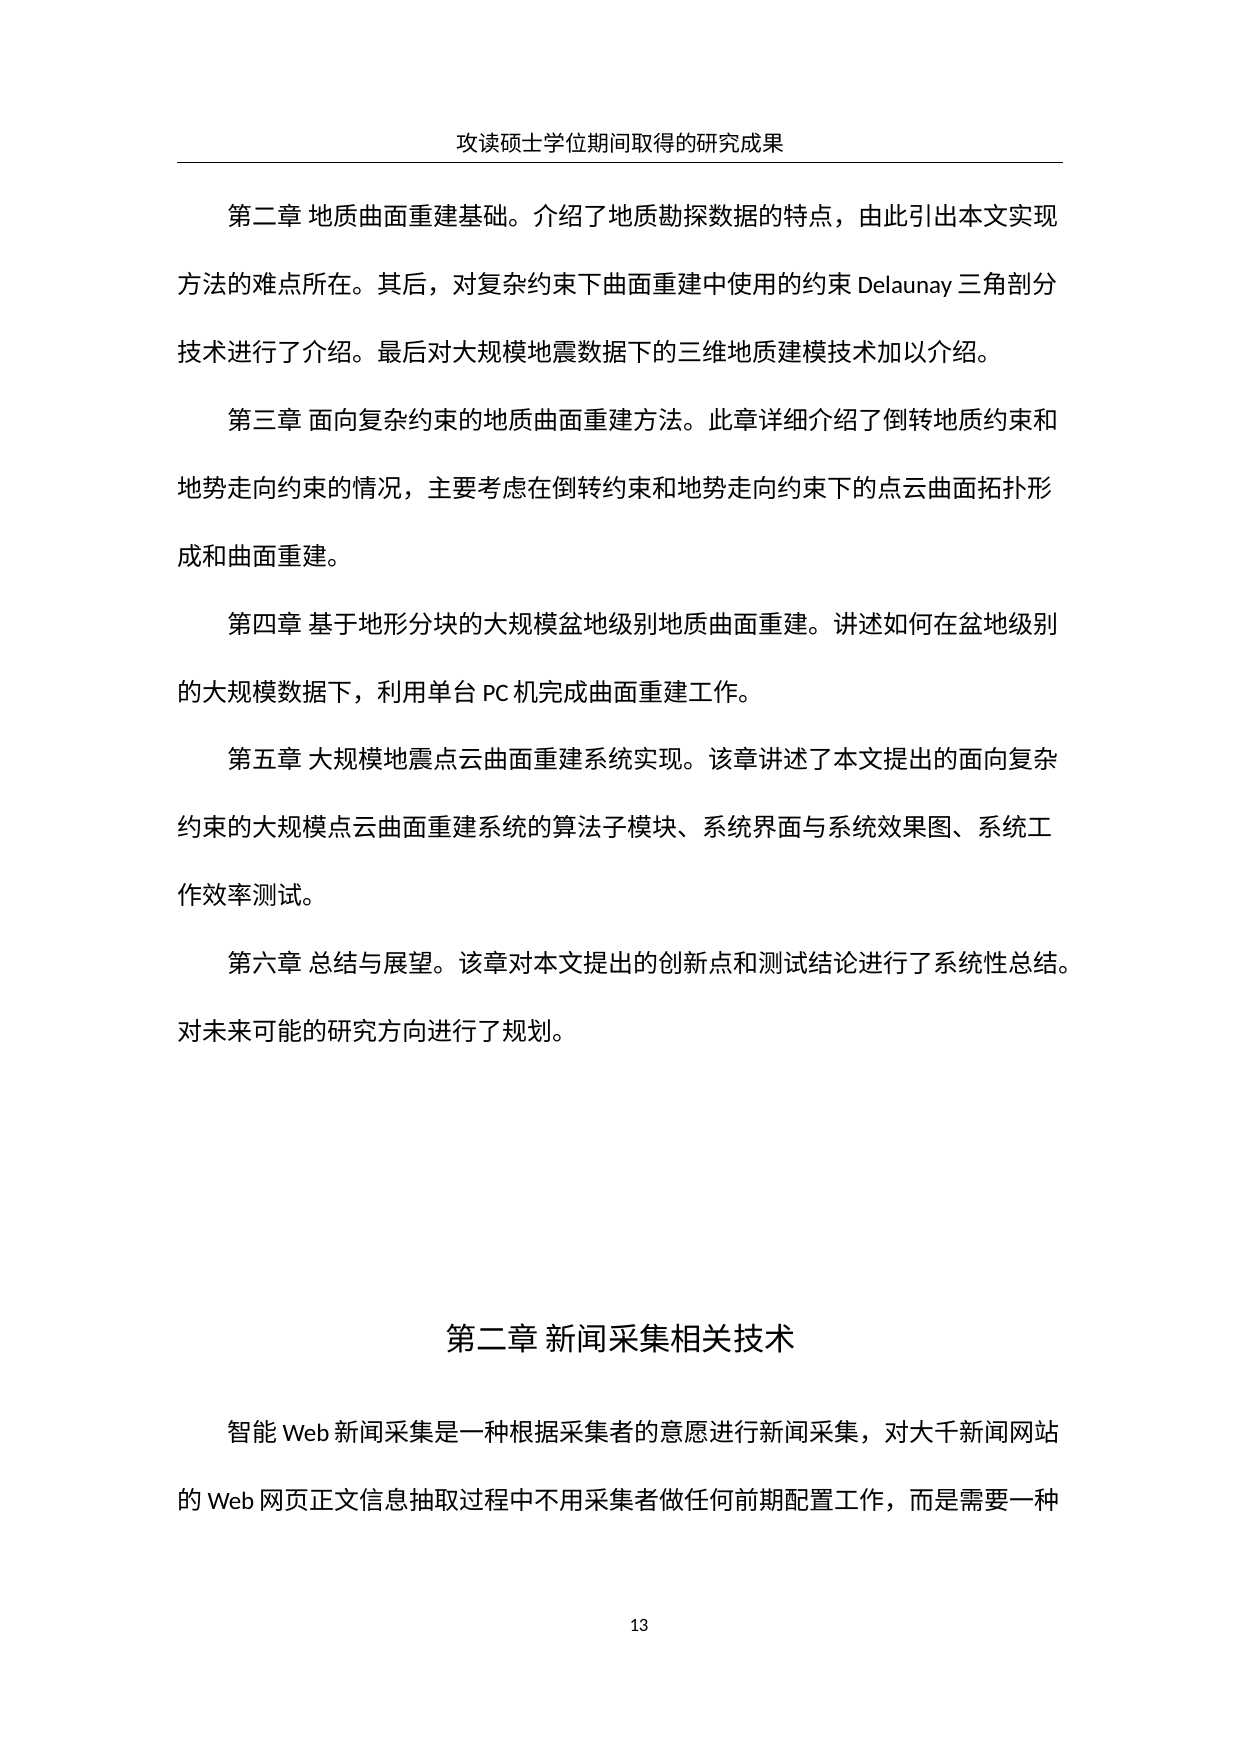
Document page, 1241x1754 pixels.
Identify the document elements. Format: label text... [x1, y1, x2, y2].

text 第四章 基于地形分块的大规模盆地级别地质曲面重建。讲述如何在盆地级别的大规模数据下，利用单台PC机完成曲面重建工作。 [177, 588, 1063, 724]
text 第六章 总结与展望。该章对本文提出的创新点和测试结论进行了系统性总结。对未来可能的研究方向进行了规划。 [177, 928, 1063, 1064]
text 第二章 地质曲面重建基础。介绍了地质勘探数据的特点，由此引出本文实现方法的难点所在。其后，对复杂约束下曲面重建中使用的约束Delaunay三角剖分技术进行了介绍。最后对大规模地震数据下的三维地质建模技术加以介绍。 [177, 181, 1063, 384]
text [177, 1397, 1063, 1532]
text 第三章 面向复杂约束的地质曲面重建方法。此章详细介绍了倒转地质约束和地势走向约束的情况，主要考虑在倒转约束和地势走向约束下的点云曲面拓扑形成和曲面重建。 [177, 384, 1063, 588]
subtitle 新闻采集相关技术 [177, 1317, 1063, 1359]
text 第五章 大规模地震点云曲面重建系统实现。该章讲述了本文提出的面向复杂约束的大规模点云曲面重建系统的算法子模块、系统界面与系统效果图、系统工作效率测试。 [177, 724, 1063, 928]
